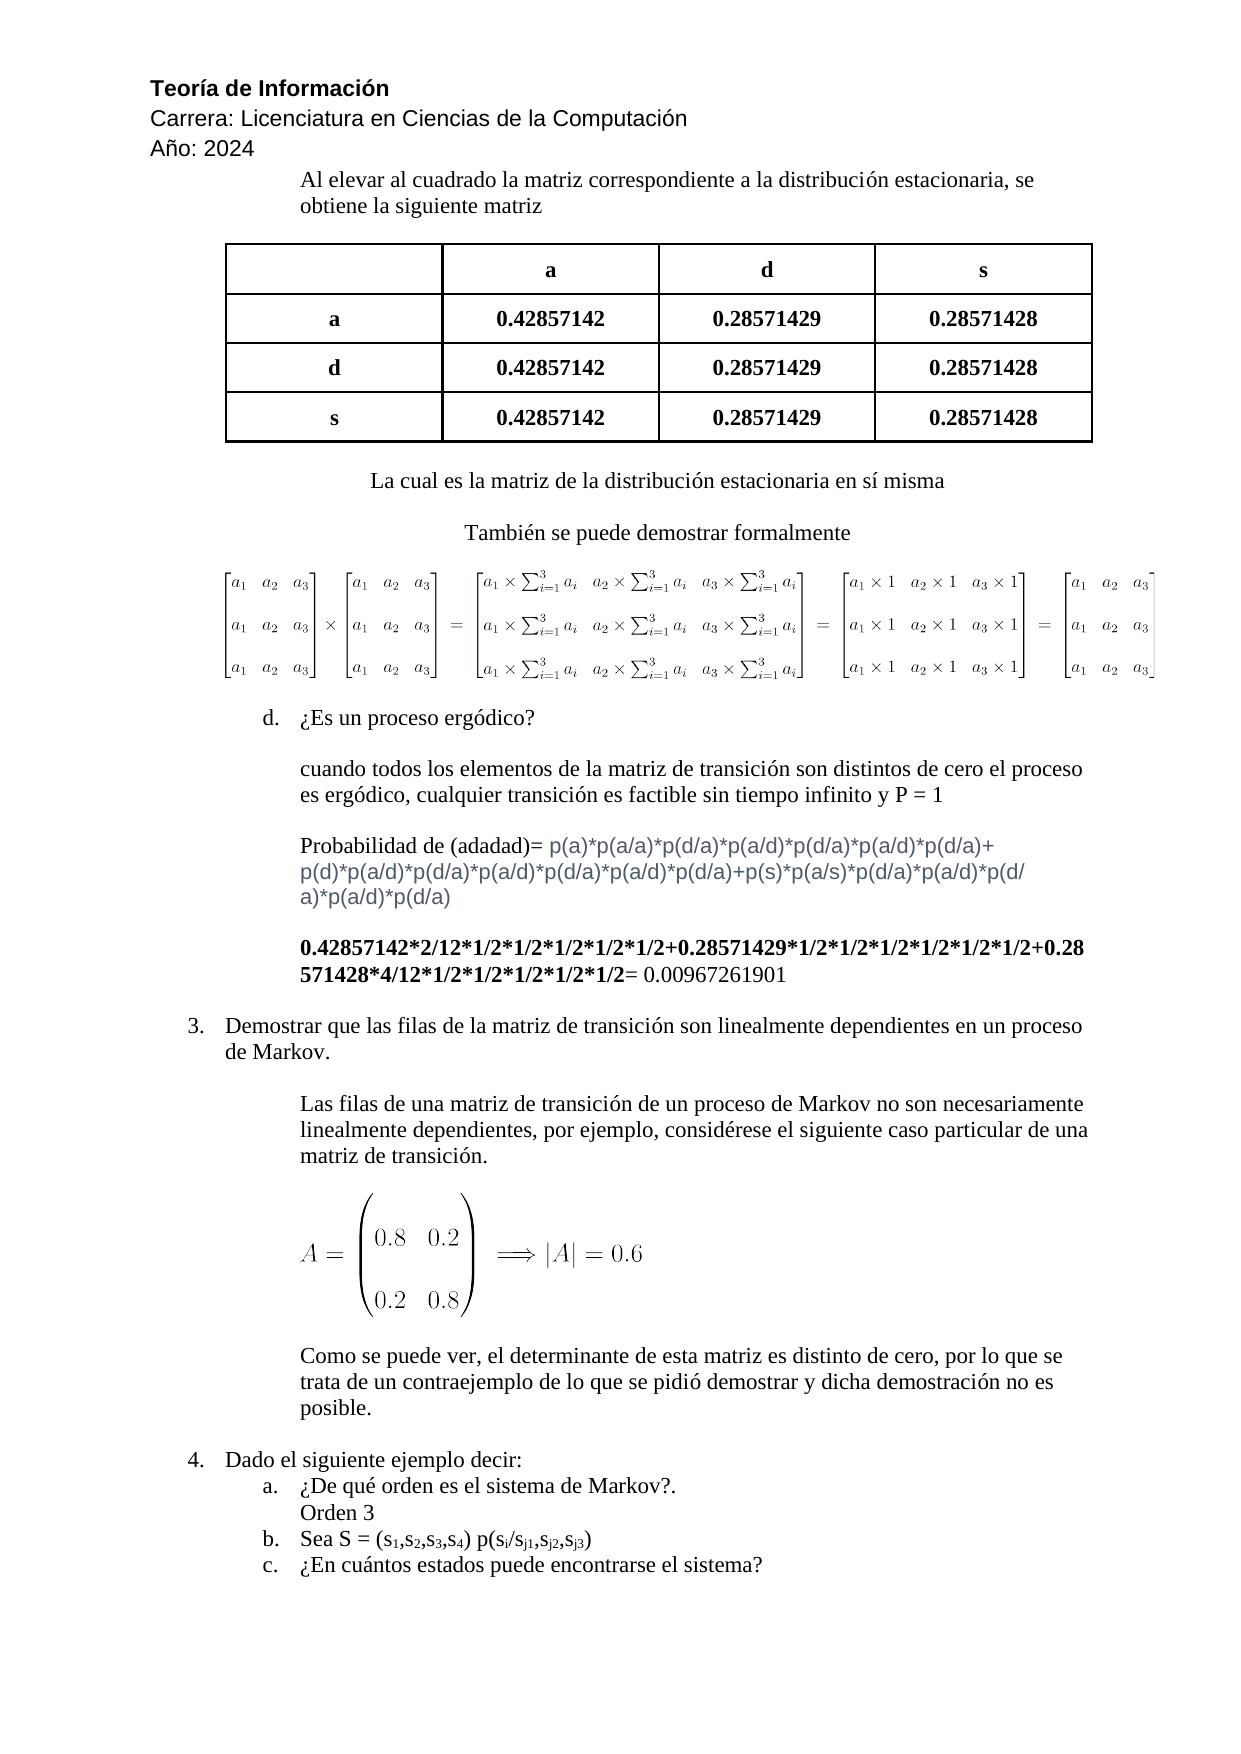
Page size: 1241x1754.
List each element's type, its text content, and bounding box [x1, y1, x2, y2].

table_cell s [227, 393, 441, 440]
table_cell d [227, 344, 441, 391]
table_header [227, 245, 441, 293]
table_cell 0.42857142 [444, 393, 658, 440]
table_cell 0.28571429 [660, 393, 874, 440]
table_cell 0.42857142 [444, 344, 658, 391]
table_cell 0.28571428 [876, 295, 1091, 342]
table_cell 0.28571428 [876, 393, 1091, 440]
text cuando todos los elementos de la matriz de transición son distintos de cero el proceso es ergódico, cualquier transición es factible sin tiempo infinito y P = 1 [300, 755, 1090, 808]
table_cell 0.42857142 [444, 295, 658, 342]
list ¿Es un proceso ergódico? [262, 703, 1090, 730]
picture [300, 1193, 642, 1317]
list ¿De qué orden es el sistema de Markov?. Orden 3 [262, 1472, 1090, 1525]
text Las filas de una matriz de transición de un proceso de Markov no son necesariamente linealmente dependientes, por ejemplo, considérese el siguiente caso particular de una matriz de transición. [300, 1090, 1090, 1169]
text 0.42857142*2/12*1/2*1/2*1/2*1/2*1/2+0.28571429*1/2*1/2*1/2*1/2*1/2*1/2+0.28571428*4/12*1/2*1/2*1/2*1/2*1/2= 0.00967261901 [300, 934, 1090, 987]
text Como se puede ver, el determinante de esta matriz es distinto de cero, por lo que se trata de un contraejemplo de lo que se pidió demostrar y dicha demostración no es posible. [300, 1342, 1090, 1421]
list ¿En cuántos estados puede encontrarse el sistema? [262, 1551, 1090, 1578]
table_header s [876, 245, 1091, 293]
text También se puede demostrar formalmente [225, 519, 1090, 545]
list Dado el siguiente ejemplo decir: [187, 1446, 1090, 1472]
table_cell 0.28571429 [660, 295, 874, 342]
picture [225, 570, 1155, 679]
text Probabilidad de (adadad)= p(a)*p(a/a)*p(d/a)*p(a/d)*p(d/a)*p(a/d)*p(d/a)+ p(d)*p(a/d)*p(d/a)*p(a/d)*p(d/a)*p(a/d)*p(d/a)+p(s)*p(a/s)*p(d/a)*p(a/d)*p(d/a)*p(a/d)*p(d/a) [300, 833, 1090, 909]
table_header a [444, 245, 658, 293]
text La cual es la matriz de la distribución estacionaria en sí misma [225, 467, 1090, 494]
list Sea S = (s1,s2,s3,s4) p(si/sj1,sj2,sj3) [262, 1525, 1090, 1551]
table_header d [660, 245, 874, 293]
list Demostrar que las filas de la matriz de transición son linealmente dependientes en un proceso de Markov. [187, 1012, 1090, 1065]
text Al elevar al cuadrado la matriz correspondiente a la distribución estacionaria, se obtiene la siguiente matriz [300, 166, 1090, 218]
table_cell 0.28571429 [660, 344, 874, 391]
table_cell a [227, 295, 441, 342]
table_cell 0.28571428 [876, 344, 1091, 391]
